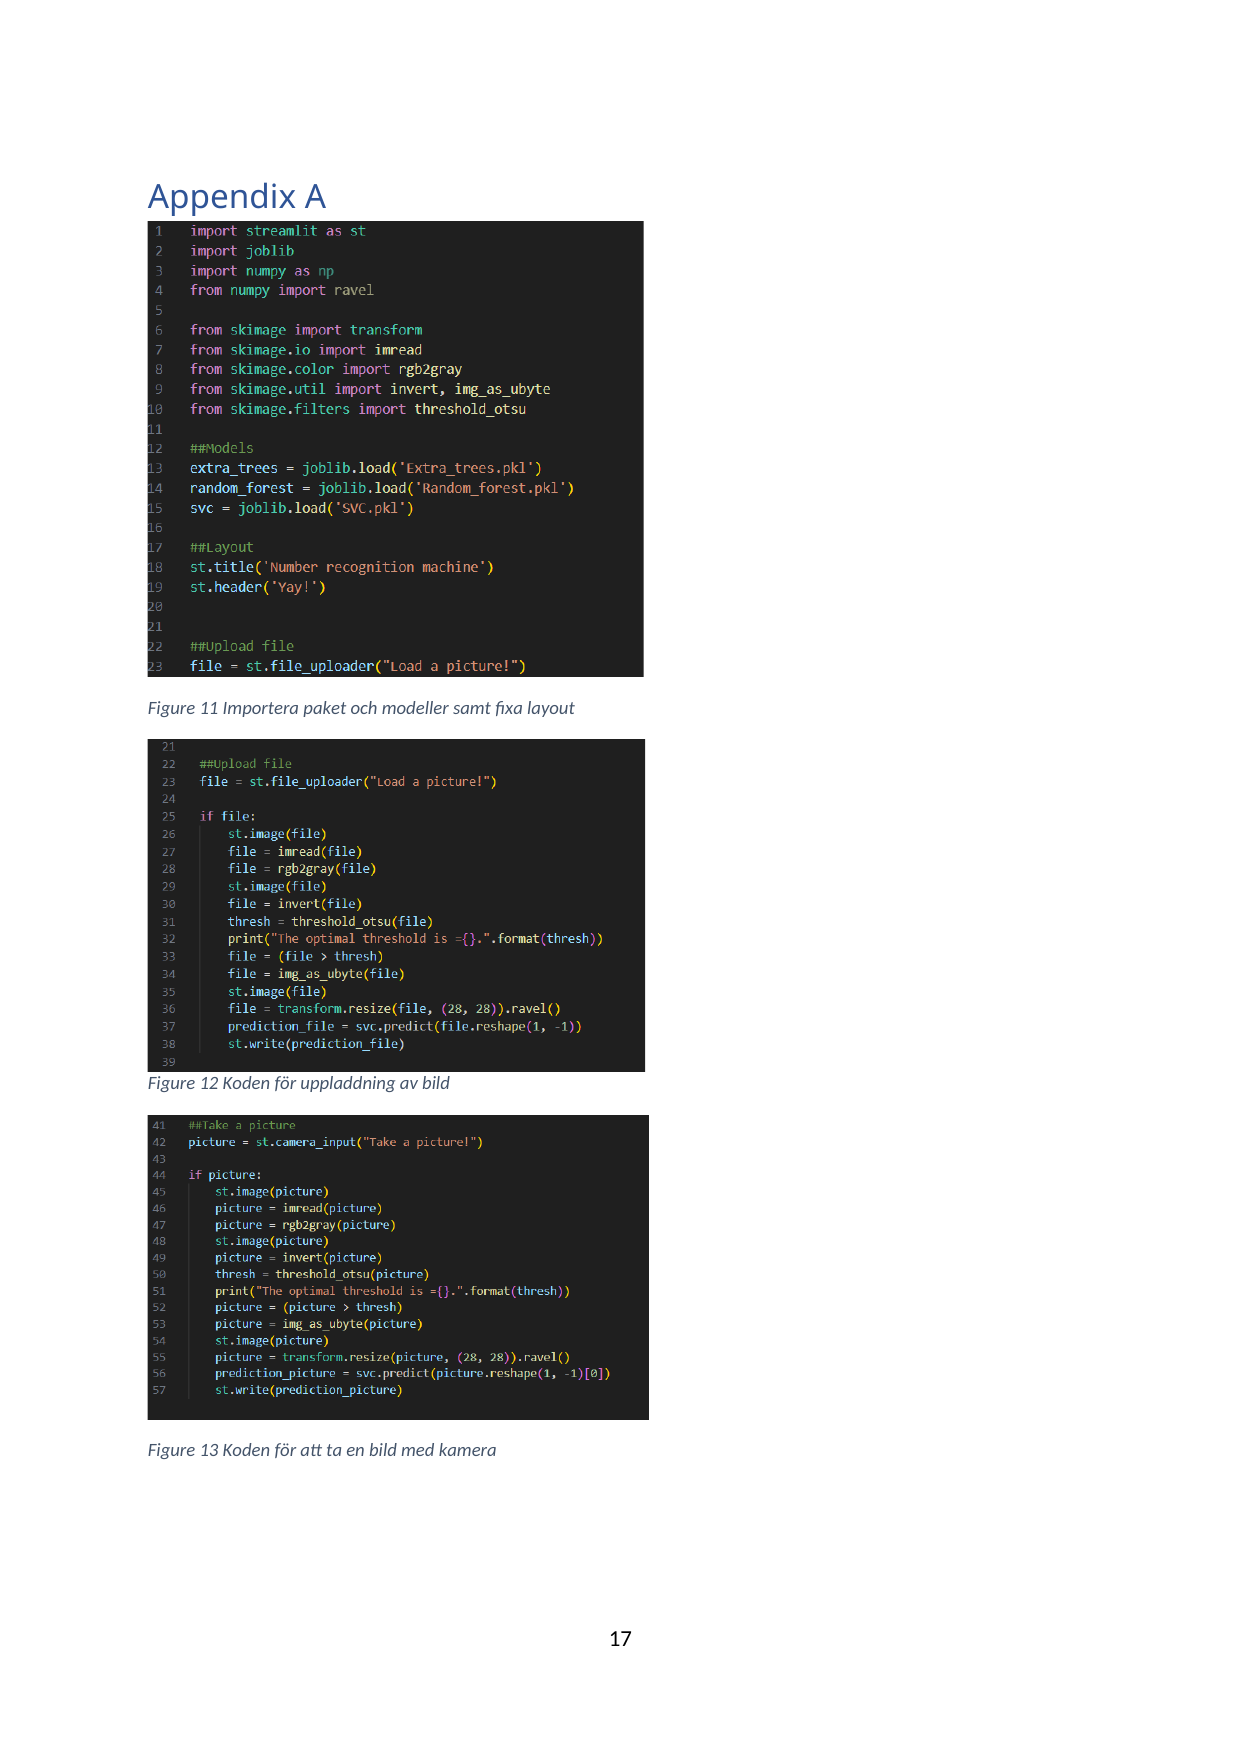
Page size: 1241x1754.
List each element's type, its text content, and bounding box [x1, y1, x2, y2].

text Figure 11 Importera paket och modeller samt fixa layout [148, 696, 1093, 719]
picture [147, 1115, 649, 1420]
subtitle Appendix A [148, 173, 1093, 218]
picture [147, 221, 644, 677]
text Figure 13 Koden för att ta en bild med kamera [148, 1438, 1093, 1461]
picture [147, 739, 646, 1072]
